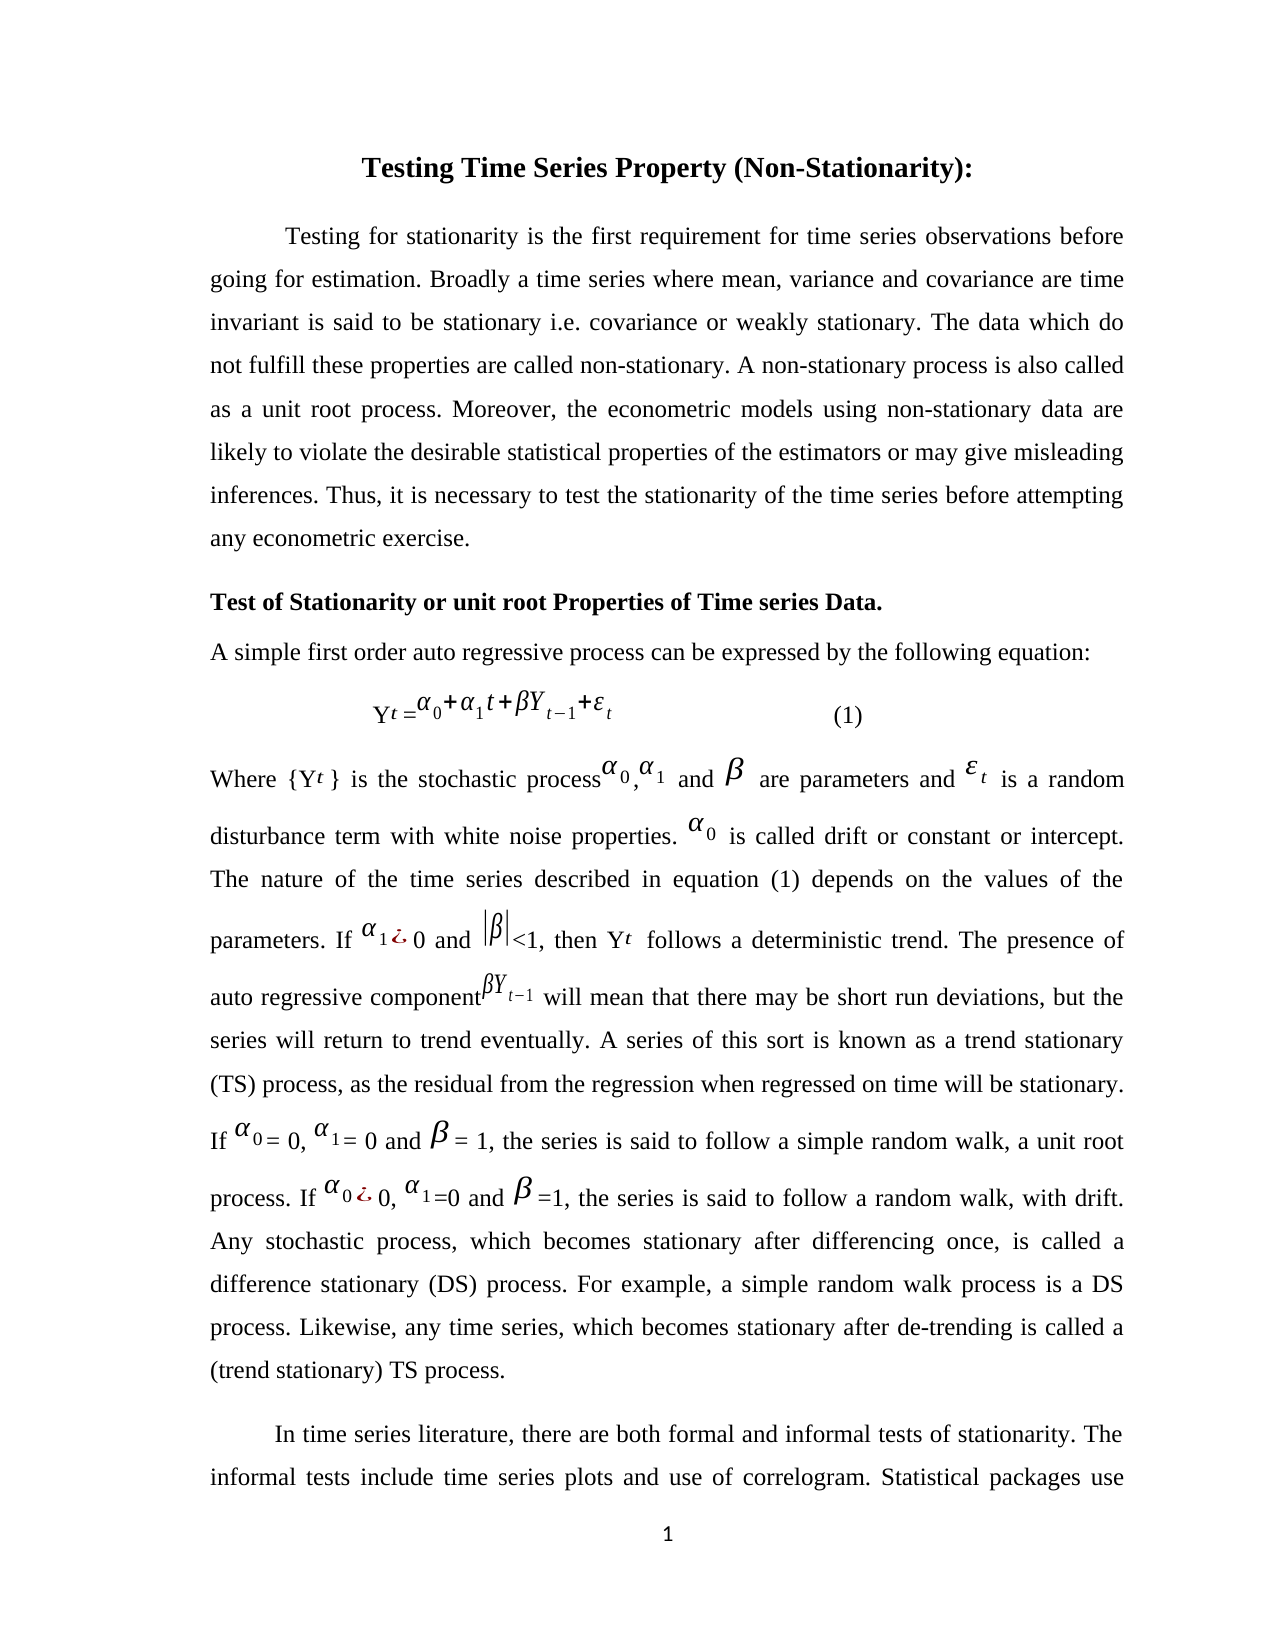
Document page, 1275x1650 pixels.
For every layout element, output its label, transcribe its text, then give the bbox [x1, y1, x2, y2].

text Testing Time Series Property (Non-Stationarity): [210, 150, 1125, 183]
text A simple first order auto regressive process can be expressed by the following equation: [210, 637, 1125, 665]
text Testing for stationarity is the first requirement for time series observations before going for estimation. Broadly a time series where mean, variance and covariance are time invariant is said to be stationary i.e. covariance or weakly stationary. The data which do not fulfill these properties are called non-stationary. A non-stationary process is also called as a unit root process. Moreover, the econometric models using non-stationary data are likely to violate the desirable statistical properties of the estimators or may give misleading inferences. Thus, it is necessary to test the stationarity of the time series before attempting any econometric exercise. [210, 221, 1125, 552]
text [210, 1419, 1125, 1491]
text Where {Y} is the stochastic process, and are parameters and is a random disturbance term with white noise properties. is called drift or constant or intercept. The nature of the time series described in equation (1) depends on the values of the parameters. If 0 and <1, then Y follows a deterministic trend. The presence of auto regressive component will mean that there may be short run deviations, but the series will return to trend eventually. A series of this sort is known as a trend stationary (TS) process, as the residual from the regression when regressed on time will be stationary. If = 0, = 0 and = 1, the series is said to follow a simple random walk, a unit root process. If 0, =0 and =1, the series is said to follow a random walk, with drift. Any stochastic process, which becomes stationary after differencing once, is called a difference stationary (DS) process. For example, a simple random walk process is a DS process. Likewise, any time series, which becomes stationary after de-trending is called a (trend stationary) TS process. [210, 750, 1125, 1384]
text Y= (1) [210, 686, 1125, 729]
text Test of Stationarity or unit root Properties of Time series Data. [210, 587, 1125, 616]
